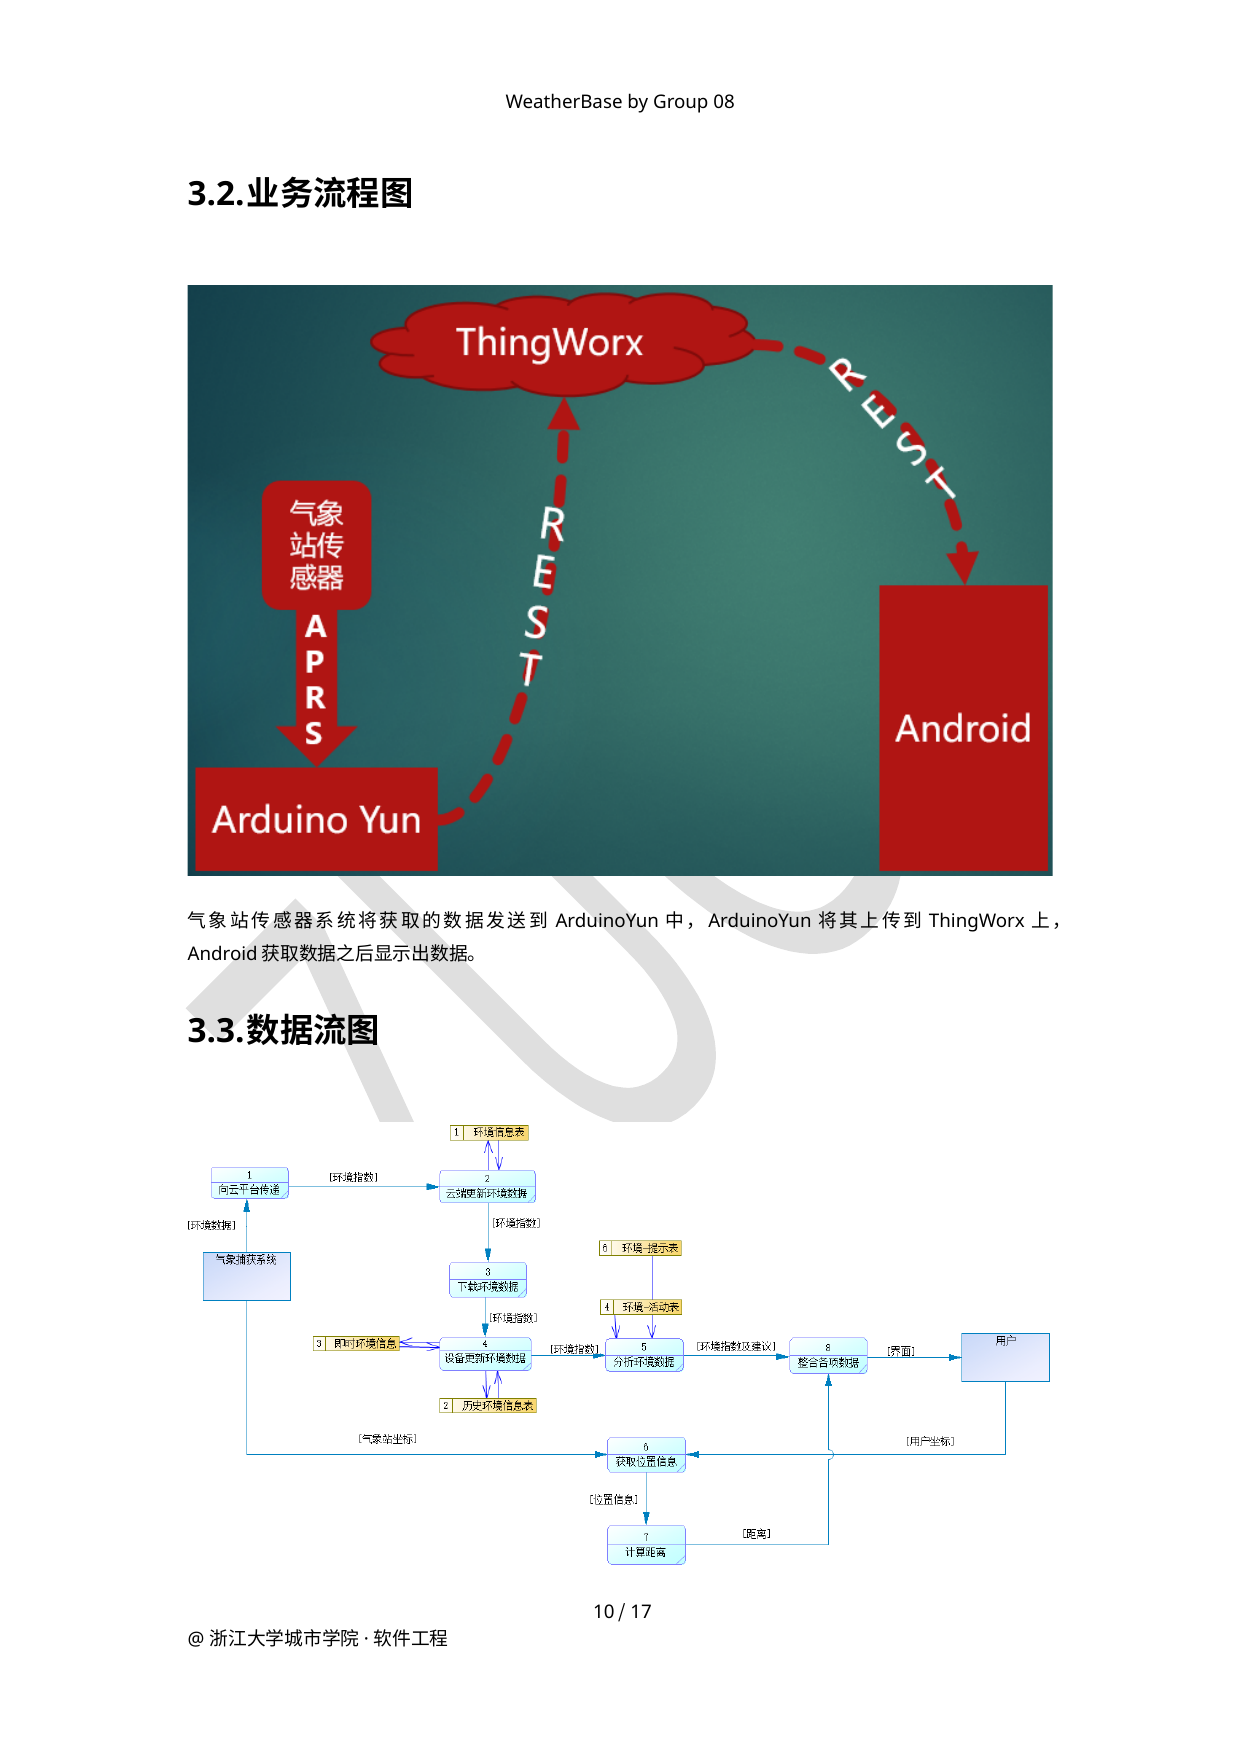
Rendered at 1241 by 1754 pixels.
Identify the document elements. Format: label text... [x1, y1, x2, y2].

subtitle 数据流图 [187, 995, 1053, 1060]
picture [187, 1122, 1053, 1569]
text 气象站传感器系统将获取的数据发送到ArduinoYun中，ArduinoYun将其上传到ThingWorx上，Android获取数据之后显示出数据。 [187, 903, 1053, 968]
subtitle 业务流程图 [187, 158, 1053, 223]
picture [187, 285, 1053, 876]
